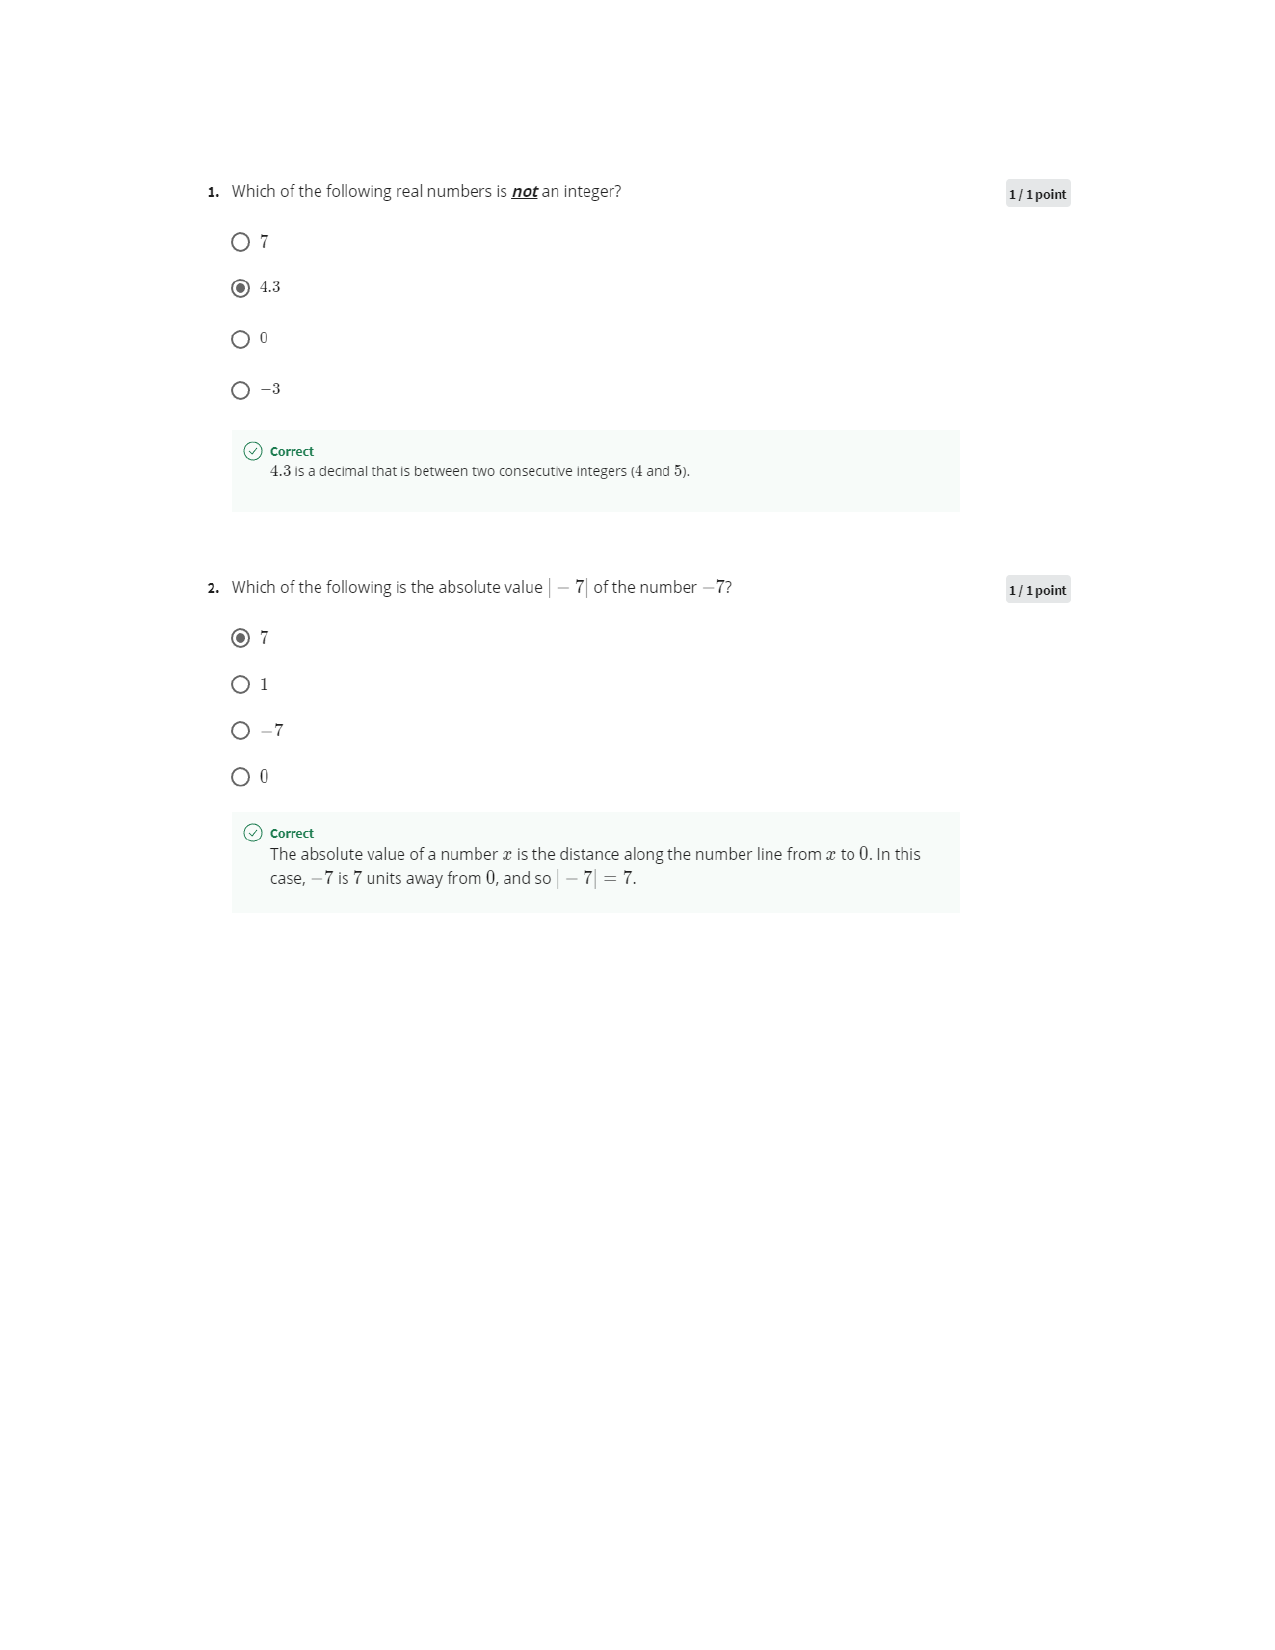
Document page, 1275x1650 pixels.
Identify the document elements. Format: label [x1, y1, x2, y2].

picture [187, 150, 1088, 919]
